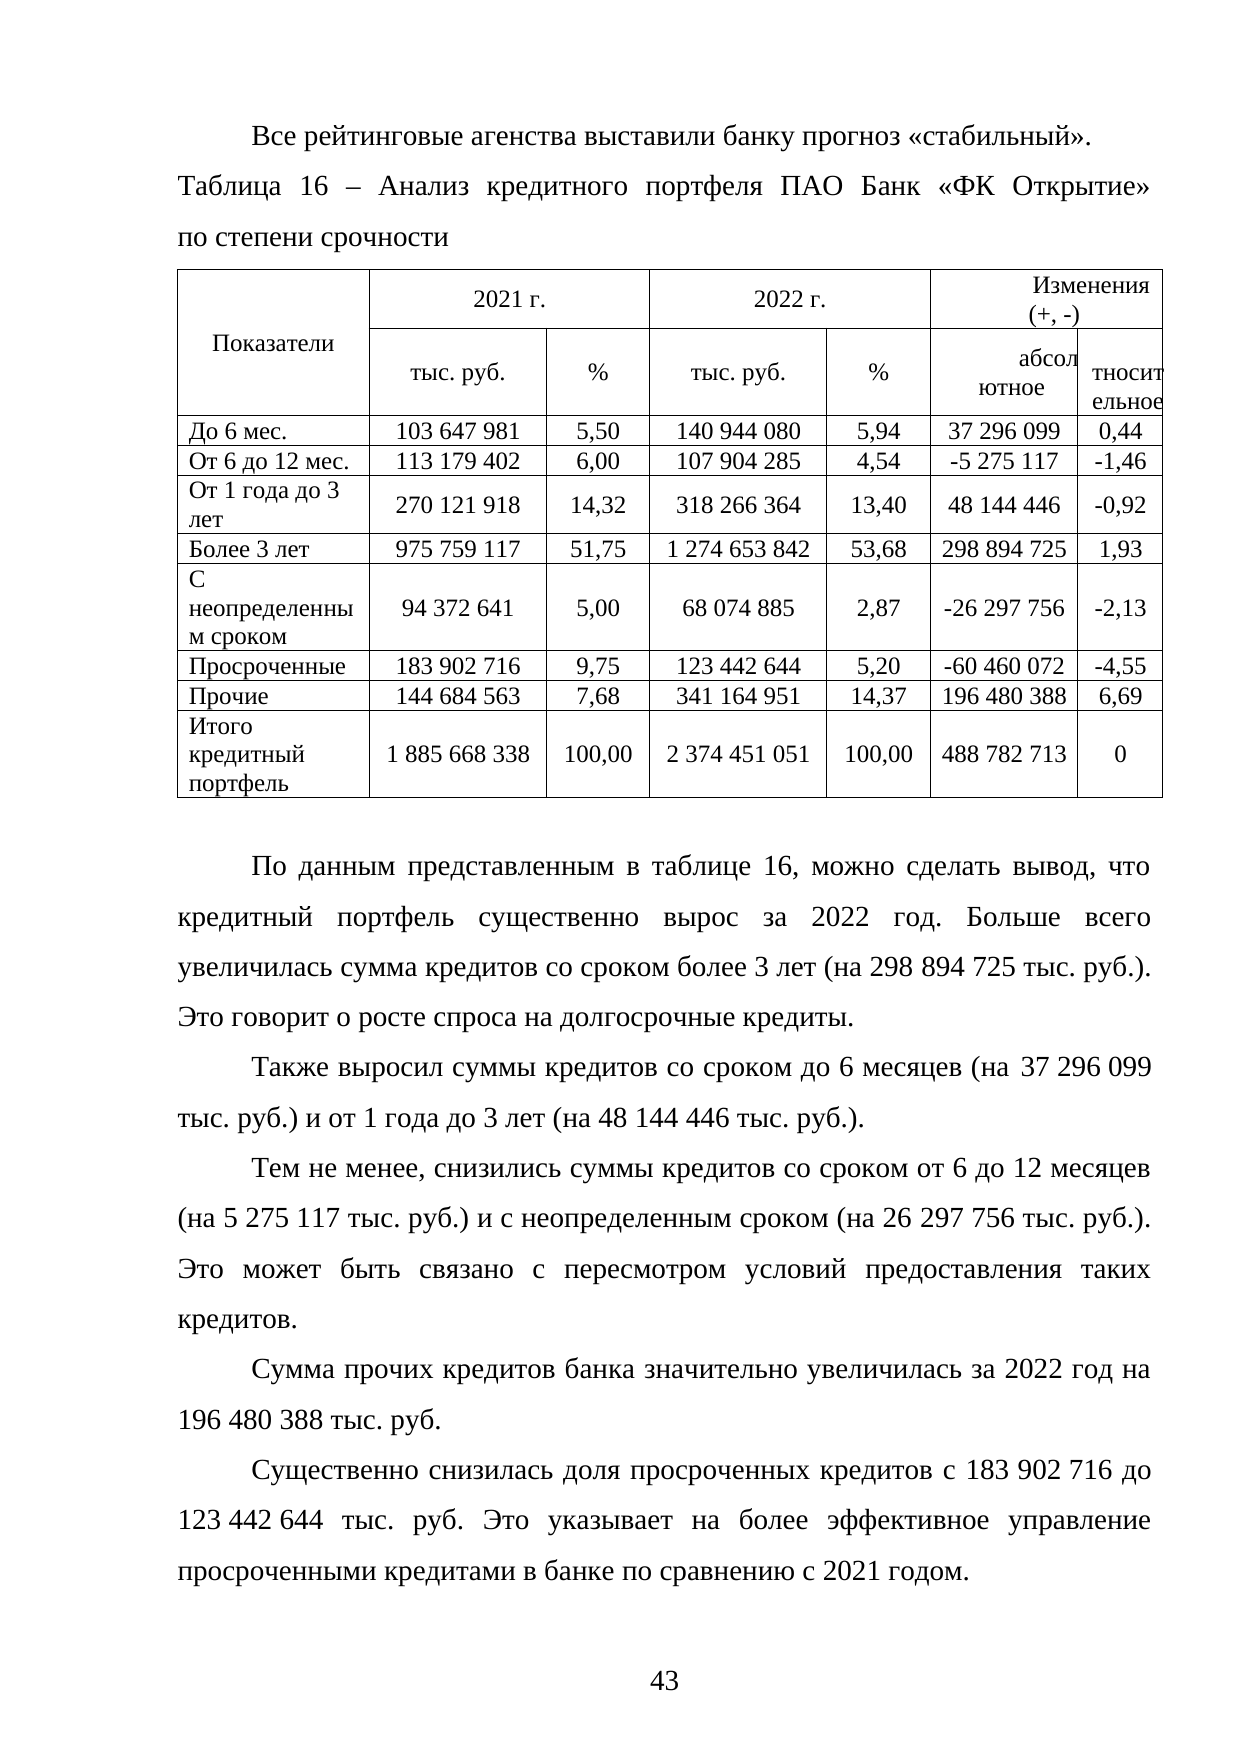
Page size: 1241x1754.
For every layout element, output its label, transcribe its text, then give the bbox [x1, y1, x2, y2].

table_cell Итого кредитный портфель [178, 711, 369, 797]
table_cell 37 296 099 [931, 416, 1077, 445]
table_cell 7,68 [547, 681, 649, 710]
table_cell тыс. руб. [650, 329, 826, 415]
table_cell 0,44 [1078, 416, 1162, 445]
table_cell 9,75 [547, 651, 649, 680]
table_cell -26 297 756 [931, 564, 1077, 650]
table_cell 103 647 981 [370, 416, 546, 445]
table_cell 1,93 [1078, 534, 1162, 563]
text Также выросил суммы кредитов со сроком до 6 месяцев (на 37 296 099 тыс. руб.) и от 1 года до 3 лет (на 48 144 446 тыс. руб.). [177, 1049, 1152, 1133]
table_header 2022 г. [650, 270, 930, 328]
table_cell 14,32 [547, 476, 649, 533]
table_cell 6,00 [547, 446, 649, 474]
table_cell 0 [1078, 711, 1162, 797]
table_cell 123 442 644 [650, 651, 826, 680]
table_header Показатели [178, 270, 369, 415]
table_cell 5,20 [827, 651, 930, 680]
table_cell 100,00 [547, 711, 649, 797]
table_cell От 1 года до 3 лет [178, 476, 369, 533]
table_cell 1 274 653 842 [650, 534, 826, 563]
table_cell относительное [1078, 329, 1162, 415]
table_cell 144 684 563 [370, 681, 546, 710]
table_cell 100,00 [827, 711, 930, 797]
table_cell -60 460 072 [931, 651, 1077, 680]
text Сумма прочих кредитов банка значительно увеличилась за 2022 год на 196 480 388 тыс. руб. [177, 1351, 1152, 1435]
table_cell 318 266 364 [650, 476, 826, 533]
table_cell 94 372 641 [370, 564, 546, 650]
table_cell 341 164 951 [650, 681, 826, 710]
table_cell 48 144 446 [931, 476, 1077, 533]
table_cell % [827, 329, 930, 415]
table_cell 6,69 [1078, 681, 1162, 710]
text Тем не менее, снизились суммы кредитов со сроком от 6 до 12 месяцев (на 5 275 117 тыс. руб.) и с неопределенным сроком (на 26 297 756 тыс. руб.). Это может быть связано с пересмотром условий предоставления таких кредитов. [177, 1150, 1152, 1335]
table_cell % [547, 329, 649, 415]
table_cell 13,40 [827, 476, 930, 533]
text По данным представленным в таблице 16, можно сделать вывод, что кредитный портфель существенно вырос за 2022 год. Больше всего увеличилась сумма кредитов со сроком более 3 лет (на 298 894 725 тыс. руб.). Это говорит о росте спроса на долгосрочные кредиты. [177, 848, 1152, 1033]
table_cell 298 894 725 [931, 534, 1077, 563]
table_cell 4,54 [827, 446, 930, 474]
table_cell 1 885 668 338 [370, 711, 546, 797]
table_cell 975 759 117 [370, 534, 546, 563]
table_cell 183 902 716 [370, 651, 546, 680]
table_header 2021 г. [370, 270, 649, 328]
table_cell 14,37 [827, 681, 930, 710]
table_cell С неопределенным сроком [178, 564, 369, 650]
table_cell 270 121 918 [370, 476, 546, 533]
text Все рейтинговые агенства выставили банку прогноз «стабильный». [177, 118, 1152, 152]
table_cell -0,92 [1078, 476, 1162, 533]
table_cell 2,87 [827, 564, 930, 650]
table_cell 5,00 [547, 564, 649, 650]
table_cell Просроченные [178, 651, 369, 680]
table_cell До 6 мес. [178, 416, 369, 445]
table_cell Более 3 лет [178, 534, 369, 563]
table_header Изменения (+, -) [931, 270, 1162, 328]
table_cell 53,68 [827, 534, 930, 563]
table_cell 113 179 402 [370, 446, 546, 474]
table_cell абсолютное [931, 329, 1077, 415]
table_cell 2 374 451 051 [650, 711, 826, 797]
table_cell -4,55 [1078, 651, 1162, 680]
table_cell -1,46 [1078, 446, 1162, 474]
table_cell 51,75 [547, 534, 649, 563]
table_cell 5,50 [547, 416, 649, 445]
table_cell 107 904 285 [650, 446, 826, 474]
table_cell 196 480 388 [931, 681, 1077, 710]
table_cell 488 782 713 [931, 711, 1077, 797]
table_cell -2,13 [1078, 564, 1162, 650]
table_cell -5 275 117 [931, 446, 1077, 474]
table_cell 5,94 [827, 416, 930, 445]
table_cell тыс. руб. [370, 329, 546, 415]
text Существенно снизилась доля просроченных кредитов с 183 902 716 до 123 442 644 тыс. руб. Это указывает на более эффективное управление просроченными кредитами в банке по сравнению с 2021 годом. [177, 1452, 1152, 1586]
table_cell Прочие [178, 681, 369, 710]
table_cell 68 074 885 [650, 564, 826, 650]
table_cell От 6 до 12 мес. [178, 446, 369, 474]
table_cell 140 944 080 [650, 416, 826, 445]
